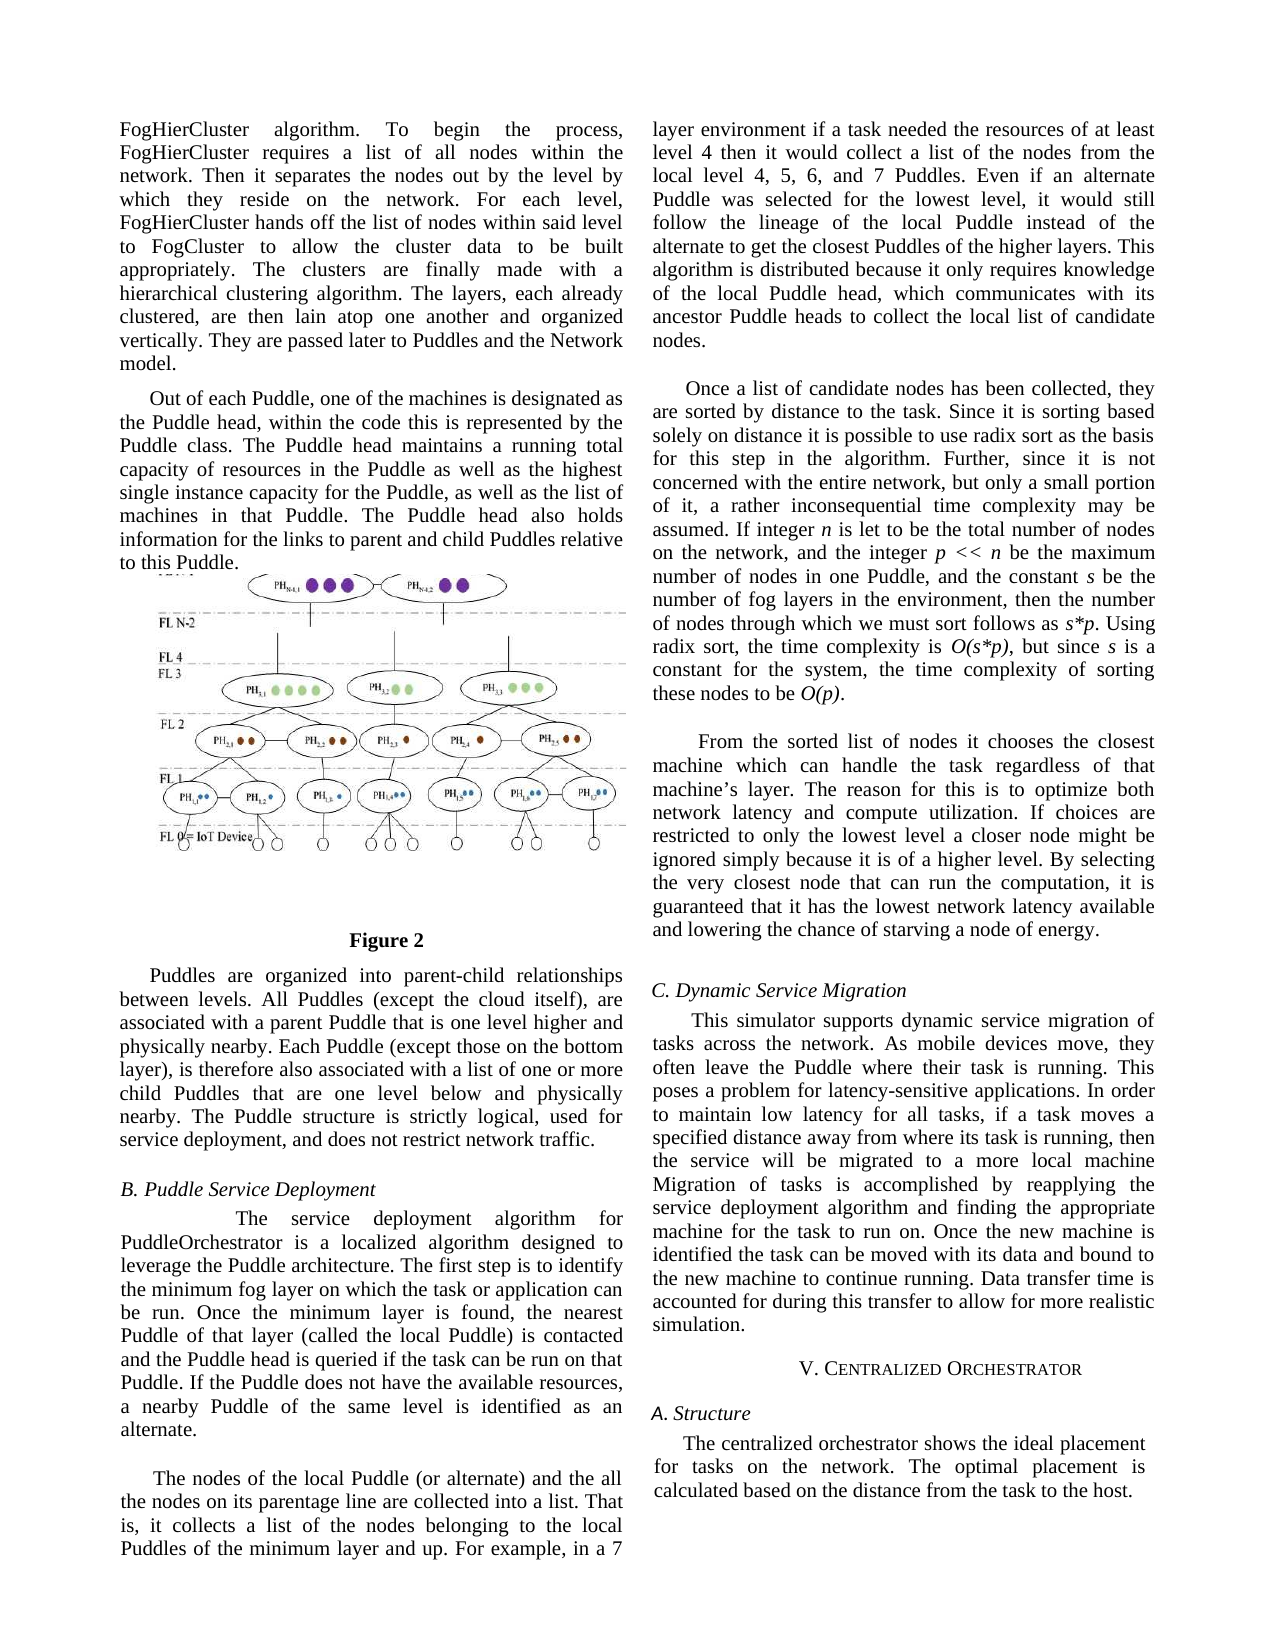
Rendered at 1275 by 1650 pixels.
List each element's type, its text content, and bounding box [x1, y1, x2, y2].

subtitle Structure [651, 1400, 1156, 1426]
subtitle B. Puddle Service Deployment [120, 1177, 614, 1201]
picture [149, 574, 627, 851]
text Figure 2 [119, 929, 624, 952]
text From the sorted list of nodes it chooses the closest machine which can handle the task regardless of that machine’s layer. The reason for this is to optimize both network latency and compute utilization. If choices are restricted to only the lowest level a closer node might be ignored simply because it is of a higher level. By selecting the very closest node that can run the computation, it is guaranteed that it has the lowest network latency available and lowering the chance of starving a node of energy. [651, 730, 1156, 941]
subtitle Dynamic Service Migration [651, 978, 1156, 1002]
text Puddles are organized into parent-child relationships between levels. All Puddles (except the cloud itself), are associated with a parent Puddle that is one level higher and physically nearby. Each Puddle (except those on the bottom layer), is therefore also associated with a list of one or more child Puddles that are one level below and physically nearby. The Puddle structure is strictly logical, used for service deployment, and does not restrict network traffic. [119, 964, 624, 1151]
text The nodes of the local Puddle (or alternate) and the all the nodes on its parentage line are collected into a list. That is, it collects a list of the nodes belonging to the local Puddles of the minimum layer and up. For example, in a 7 layer environment if a task needed the resources of at least level 4 then it would collect a list of the nodes from the local level 4, 5, 6, and 7 Puddles. Even if an alternate Puddle was selected for the lowest level, it would still follow the lineage of the local Puddle instead of the alternate to get the closest Puddles of the higher layers. This algorithm is distributed because it only requires knowledge of the local Puddle head, which communicates with its ancestor Puddle heads to collect the local list of candidate nodes. [119, 1467, 624, 1560]
text Out of each Puddle, one of the machines is designated as the Puddle head, within the code this is represented by the Puddle class. The Puddle head maintains a running total capacity of resources in the Puddle as well as the highest single instance capacity for the Puddle, as well as the list of machines in that Puddle. The Puddle head also holds information for the links to parent and child Puddles relative to this Puddle. [119, 387, 624, 574]
text The service deployment algorithm for PuddleOrchestrator is a localized algorithm designed to leverage the Puddle architecture. The first step is to identify the minimum fog layer on which the task or application can be run. Once the minimum layer is found, the nearest Puddle of that layer (called the local Puddle) is contacted and the Puddle head is queried if the task can be run on that Puddle. If the Puddle does not have the available resources, a nearby Puddle of the same level is identified as an alternate. [119, 1207, 624, 1441]
text Once a list of candidate nodes has been collected, they are sorted by distance to the task. Since it is sorting based solely on distance it is possible to use radix sort as the basis for this step in the algorithm. Further, since it is not concerned with the entire network, but only a small portion of it, a rather inconsequential time complexity may be assumed. If integer n is let to be the total number of nodes on the network, and the integer p << n be the maximum number of nodes in one Puddle, and the constant s be the number of fog layers in the environment, then the number of nodes through which we must sort follows as s*p. Using radix sort, the time complexity is O(s*p), but since s is a constant for the system, the time complexity of sorting these nodes to be O(p). [651, 377, 1156, 705]
text The centralized orchestrator shows the ideal placement for tasks on the network. The optimal placement is calculated based on the distance from the task to the host. [653, 1432, 1146, 1502]
text This simulator supports dynamic service migration of tasks across the network. As mobile devices move, they often leave the Puddle where their task is running. This poses a problem for latency-sensitive applications. In order to maintain low latency for all tasks, if a task moves a specified distance away from where its task is running, then the service will be migrated to a more local machine Migration of tasks is accomplished by reapplying the service deployment algorithm and finding the appropriate machine for the task to run on. Once the new machine is identified the task can be moved with its data and bound to the new machine to continue running. Data transfer time is accounted for during this transfer to allow for more realistic simulation. [651, 1008, 1156, 1336]
list Centralized Orchestrator [725, 1357, 1156, 1380]
text The nodes of the local Puddle (or alternate) and the all the nodes on its parentage line are collected into a list. That is, it collects a list of the nodes belonging to the local Puddles of the minimum layer and up. For example, in a 7 layer environment if a task needed the resources of at least level 4 then it would collect a list of the nodes from the local level 4, 5, 6, and 7 Puddles. Even if an alternate Puddle was selected for the lowest level, it would still follow the lineage of the local Puddle instead of the alternate to get the closest Puddles of the higher layers. This algorithm is distributed because it only requires knowledge of the local Puddle head, which communicates with its ancestor Puddle heads to collect the local list of candidate nodes. [651, 117, 1156, 352]
